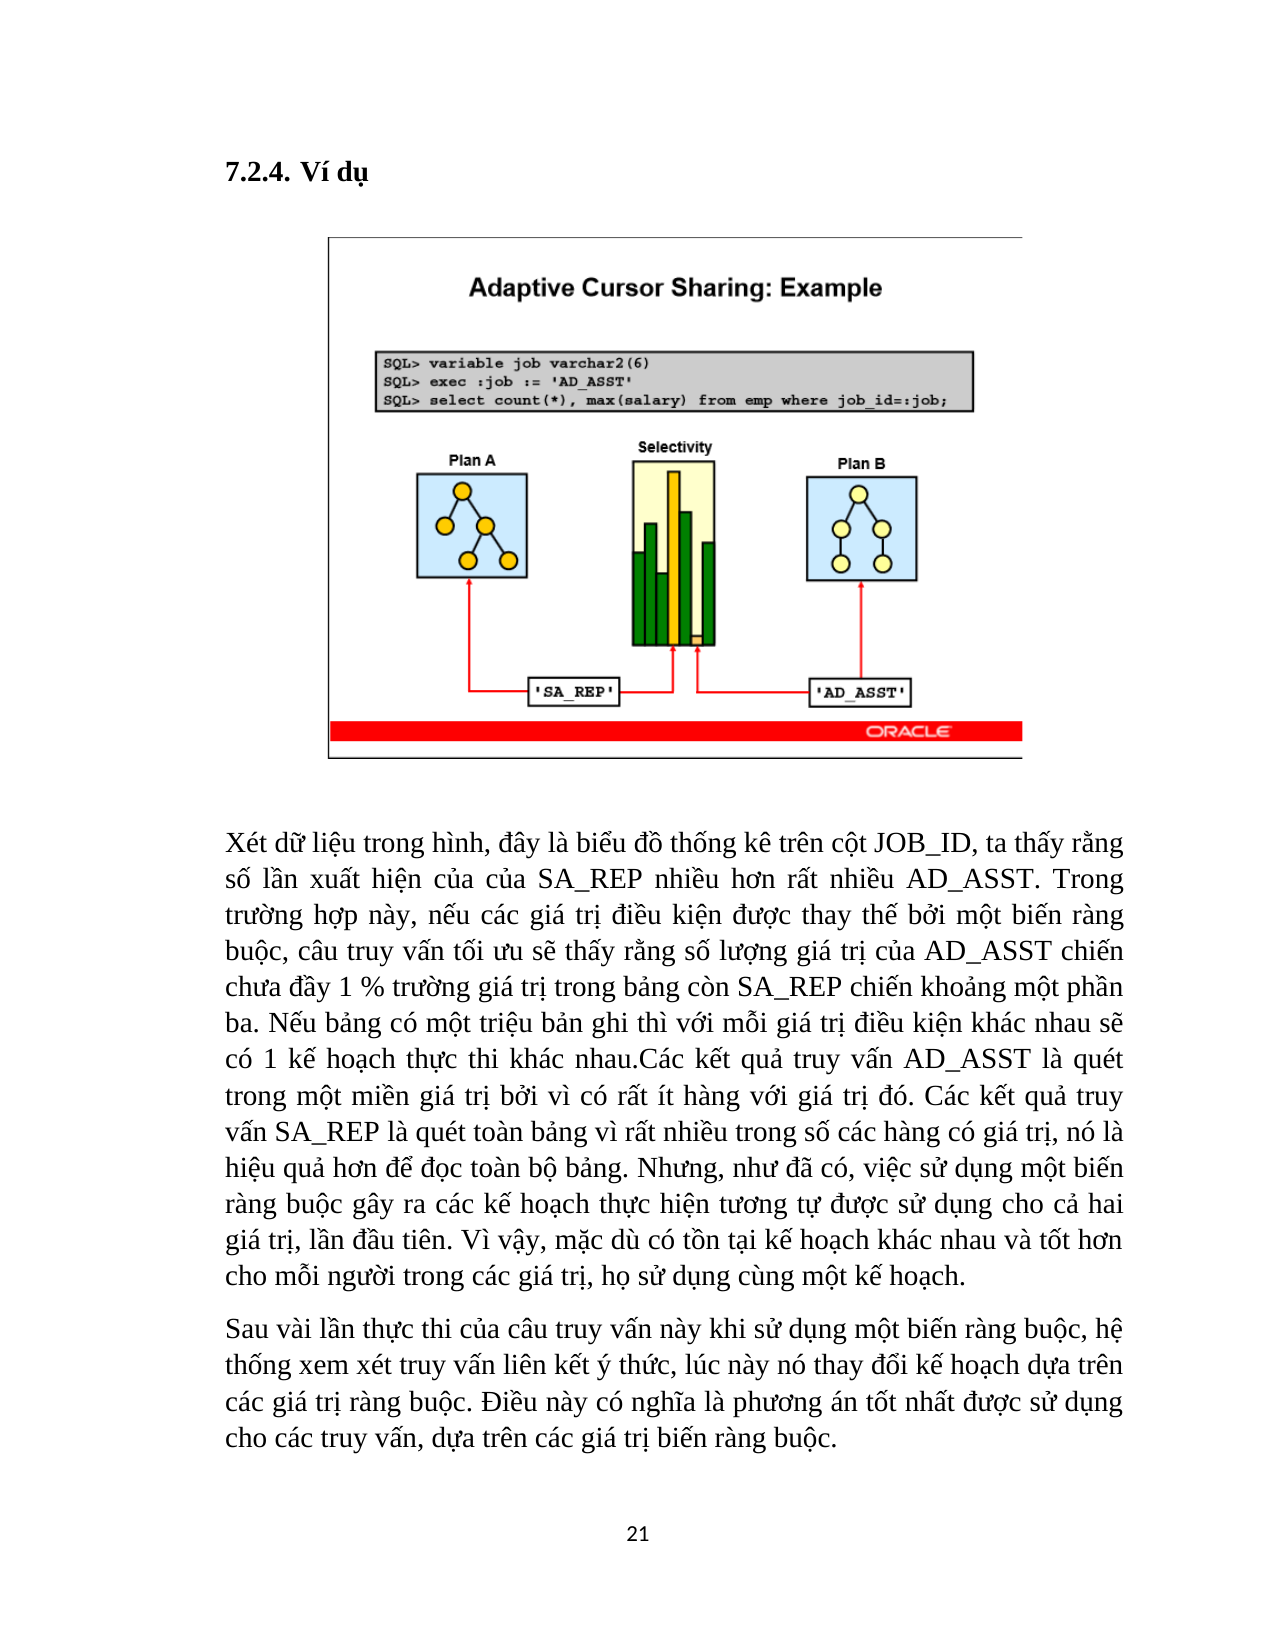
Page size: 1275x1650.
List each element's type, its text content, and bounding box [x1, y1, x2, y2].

subtitle Ví dụ [225, 154, 1125, 188]
text Sau vài lần thực thi của câu truy vấn này khi sử dụng một biến ràng buộc, hệ thống xem xét truy vấn liên kết ý thức, lúc này nó thay đổi kế hoạch dựa trên các giá trị ràng buộc. Điều này có nghĩa là phương án tốt nhất được sử dụng cho các truy vấn, dựa trên các giá trị biến ràng buộc. [225, 1311, 1125, 1453]
text Xét dữ liệu trong hình, đây là biểu đồ thống kê trên cột JOB_ID, ta thấy rằng số lần xuất hiện của của SA_REP nhiều hơn rất nhiều AD_ASST. Trong trường hợp này, nếu các giá trị điều kiện được thay thế bởi một biến ràng buộc, câu truy vấn tối ưu sẽ thấy rằng số lượng giá trị của AD_ASST chiến chưa đầy 1 % trường giá trị trong bảng còn SA_REP chiến khoảng một phần ba. Nếu bảng có một triệu bản ghi thì với mỗi giá trị điều kiện khác nhau sẽ có 1 kế hoạch thực thi khác nhau.Các kết quả truy vấn AD_ASST là quét trong một miền giá trị bởi vì có rất ít hàng với giá trị đó. Các kết quả truy vấn SA_REP là quét toàn bảng vì rất nhiều trong số các hàng có giá trị, nó là hiệu quả hơn để đọc toàn bộ bảng. Nhưng, như đã có, việc sử dụng một biến ràng buộc gây ra các kế hoạch thực hiện tương tự được sử dụng cho cả hai giá trị, lần đầu tiên. Vì vậy, mặc dù có tồn tại kế hoạch khác nhau và tốt hơn cho mỗi người trong các giá trị, họ sử dụng cùng một kế hoạch. [225, 825, 1125, 1292]
picture [327, 237, 1023, 759]
